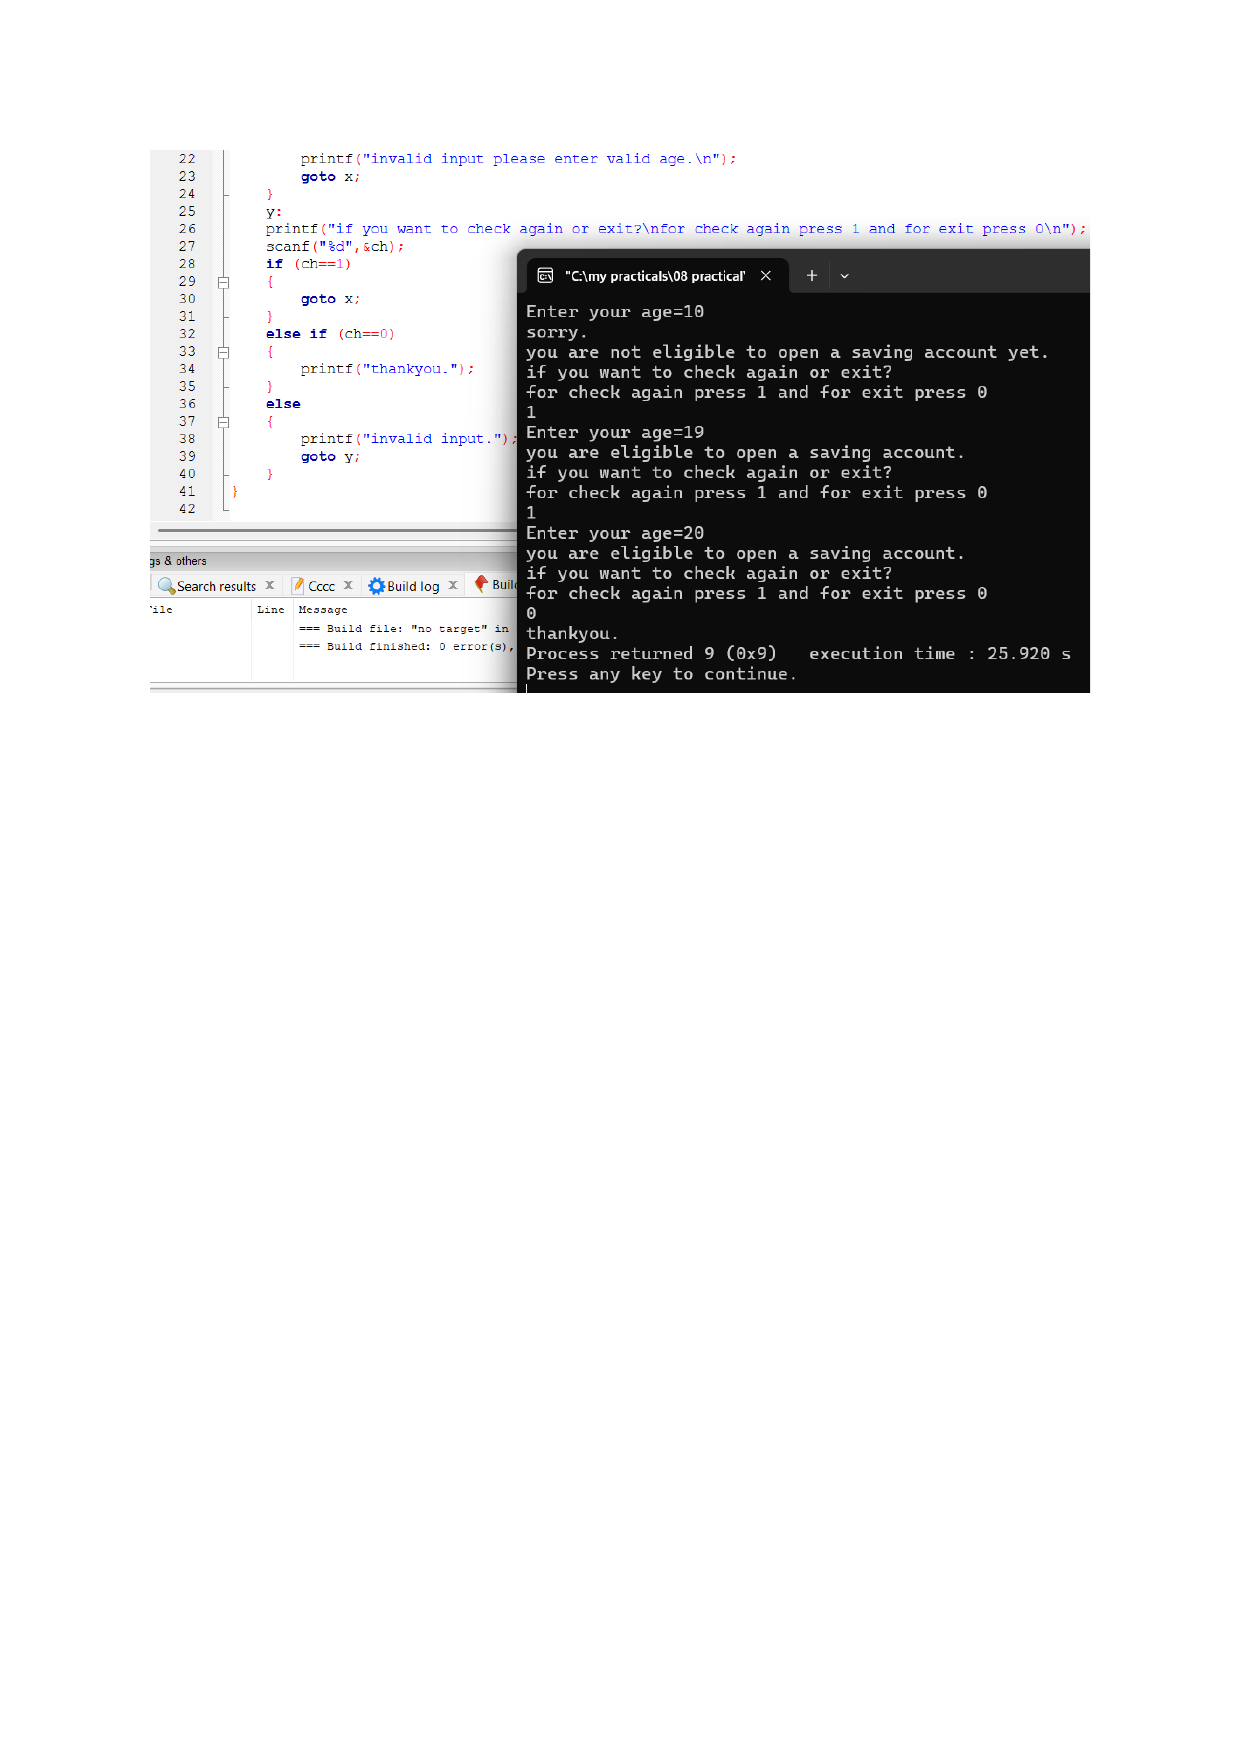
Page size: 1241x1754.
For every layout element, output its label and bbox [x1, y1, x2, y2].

picture [150, 150, 1091, 693]
